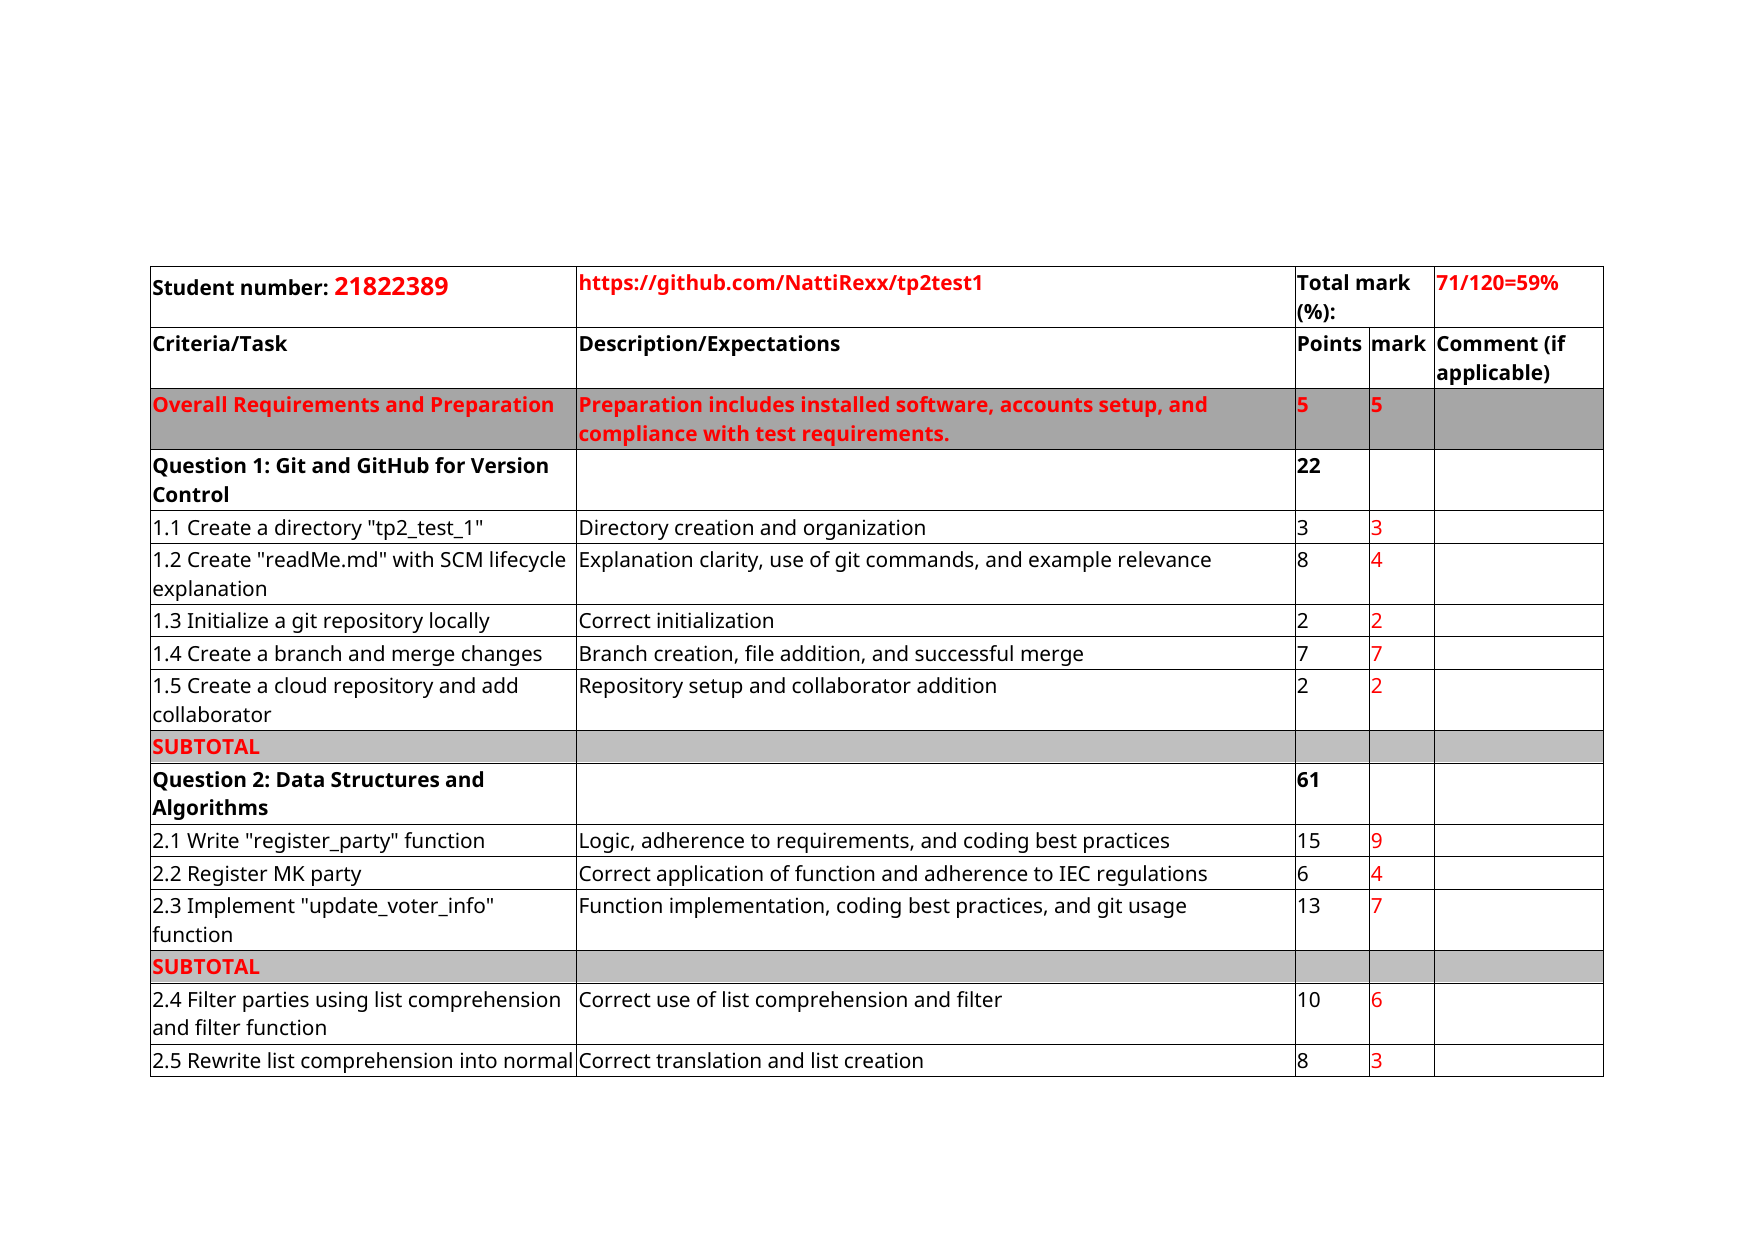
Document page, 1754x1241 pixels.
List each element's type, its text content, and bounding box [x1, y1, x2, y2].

table_cell 9 [1370, 825, 1434, 856]
table_cell 2.3 Implement "update_voter_info" function [151, 890, 576, 950]
table_cell 4 [1370, 544, 1434, 604]
table_cell 1.4 Create a branch and merge changes [151, 637, 576, 669]
table_cell [1435, 857, 1603, 889]
table_cell 13 [1296, 890, 1369, 950]
table_cell [1370, 951, 1434, 982]
table_cell Correct use of list comprehension and filter [577, 984, 1295, 1043]
table_cell 6 [1370, 984, 1434, 1043]
table_cell 10 [1296, 984, 1369, 1043]
table_cell [1296, 951, 1369, 982]
table_cell Correct initialization [577, 605, 1295, 636]
table_cell Branch creation, file addition, and successful merge [577, 637, 1295, 669]
table_cell Question 2: Data Structures and Algorithms [151, 764, 576, 823]
table_cell [1435, 389, 1603, 449]
table_cell Overall Requirements and Preparation [151, 389, 576, 449]
table_cell [1435, 764, 1603, 823]
table_cell Preparation includes installed software, accounts setup, and compliance with test requirements. [577, 389, 1295, 449]
table_cell Correct translation and list creation [577, 1045, 1295, 1076]
table_cell SUBTOTAL [151, 951, 576, 982]
table_cell 2 [1370, 670, 1434, 730]
table_cell Function implementation, coding best practices, and git usage [577, 890, 1295, 950]
table_cell 7 [1296, 637, 1369, 669]
table_cell Repository setup and collaborator addition [577, 670, 1295, 730]
table_cell [1296, 731, 1369, 762]
table_cell 3 [1296, 511, 1369, 543]
table_cell 5 [1370, 389, 1434, 449]
table_cell 5 [1296, 389, 1369, 449]
table_cell 2.5 Rewrite list comprehension into normal list [151, 1045, 576, 1076]
table_cell [1435, 544, 1603, 604]
table_cell 7 [1370, 890, 1434, 950]
table_cell Description/Expectations [577, 328, 1295, 388]
table_cell 2.4 Filter parties using list comprehension and filter function [151, 984, 576, 1043]
table_cell 15 [1296, 825, 1369, 856]
table_cell [1370, 764, 1434, 823]
table_cell Points [1296, 328, 1369, 388]
table_cell [1435, 605, 1603, 636]
table_cell 3 [1370, 511, 1434, 543]
table_cell 22 [1296, 450, 1369, 510]
table_header Total mark (%): [1296, 267, 1434, 327]
table_cell 61 [1296, 764, 1369, 823]
table_cell [577, 450, 1295, 510]
table_cell [1370, 450, 1434, 510]
table_cell 1.1 Create a directory "tp2_test_1" [151, 511, 576, 543]
table_cell 1.3 Initialize a git repository locally [151, 605, 576, 636]
table_cell Explanation clarity, use of git commands, and example relevance [577, 544, 1295, 604]
table_cell [1435, 637, 1603, 669]
table_header Student number: 21822389 [151, 267, 576, 327]
table_cell 7 [1370, 637, 1434, 669]
table_cell Directory creation and organization [577, 511, 1295, 543]
table_cell 2 [1296, 670, 1369, 730]
table_cell [1435, 984, 1603, 1043]
table_cell Criteria/Task [151, 328, 576, 388]
table_cell 2.2 Register MK party [151, 857, 576, 889]
table_cell [1435, 890, 1603, 950]
table_cell [1435, 1045, 1603, 1076]
table_cell [1435, 731, 1603, 762]
table_cell Question 1: Git and GitHub for Version Control [151, 450, 576, 510]
table_cell [577, 764, 1295, 823]
table_cell 1.5 Create a cloud repository and add collaborator [151, 670, 576, 730]
table_cell 2 [1296, 605, 1369, 636]
table_header https://github.com/NattiRexx/tp2test1 [577, 267, 1295, 327]
table_cell 4 [1370, 857, 1434, 889]
table_cell [1435, 450, 1603, 510]
table_cell 2.1 Write "register_party" function [151, 825, 576, 856]
table_cell 8 [1296, 1045, 1369, 1076]
table_cell Correct application of function and adherence to IEC regulations [577, 857, 1295, 889]
table_cell 6 [1296, 857, 1369, 889]
table_cell [577, 951, 1295, 982]
table_cell Comment (if applicable) [1435, 328, 1603, 388]
table_cell [1435, 951, 1603, 982]
table_cell [1435, 511, 1603, 543]
table_cell mark [1370, 328, 1434, 388]
table_cell SUBTOTAL [151, 731, 576, 762]
table_cell [1435, 670, 1603, 730]
table_cell 3 [1370, 1045, 1434, 1076]
table_cell [1370, 731, 1434, 762]
table_header 71/120=59% [1435, 267, 1603, 327]
table_cell [1435, 825, 1603, 856]
table_cell Logic, adherence to requirements, and coding best practices [577, 825, 1295, 856]
table_cell [577, 731, 1295, 762]
table_cell 2 [1370, 605, 1434, 636]
table_cell 8 [1296, 544, 1369, 604]
table_cell 1.2 Create "readMe.md" with SCM lifecycle explanation [151, 544, 576, 604]
